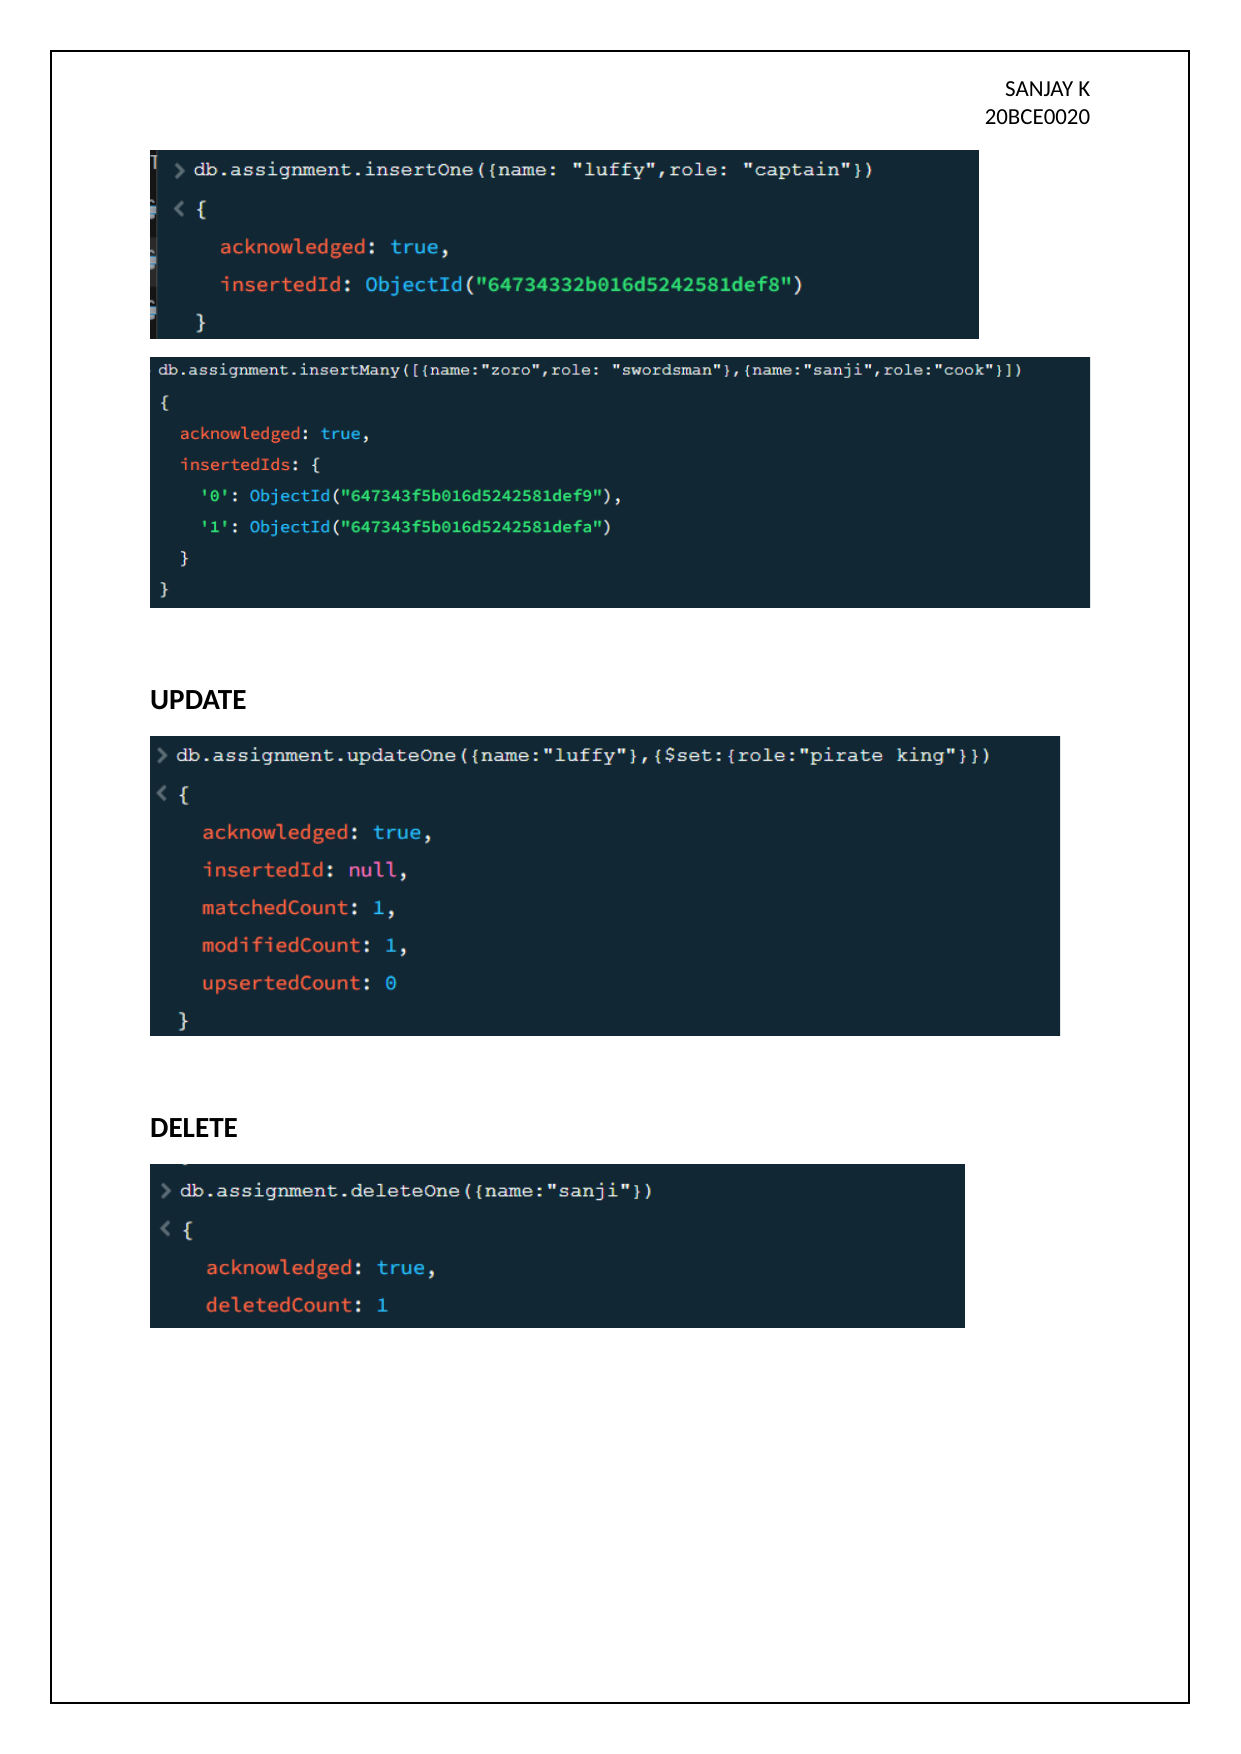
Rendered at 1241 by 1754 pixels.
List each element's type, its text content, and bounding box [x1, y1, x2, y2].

picture [150, 150, 979, 339]
picture [150, 736, 1060, 1036]
text DELETE [150, 1109, 1090, 1145]
picture [150, 357, 1091, 608]
text UPDATE [150, 681, 1090, 717]
picture [150, 1164, 965, 1328]
